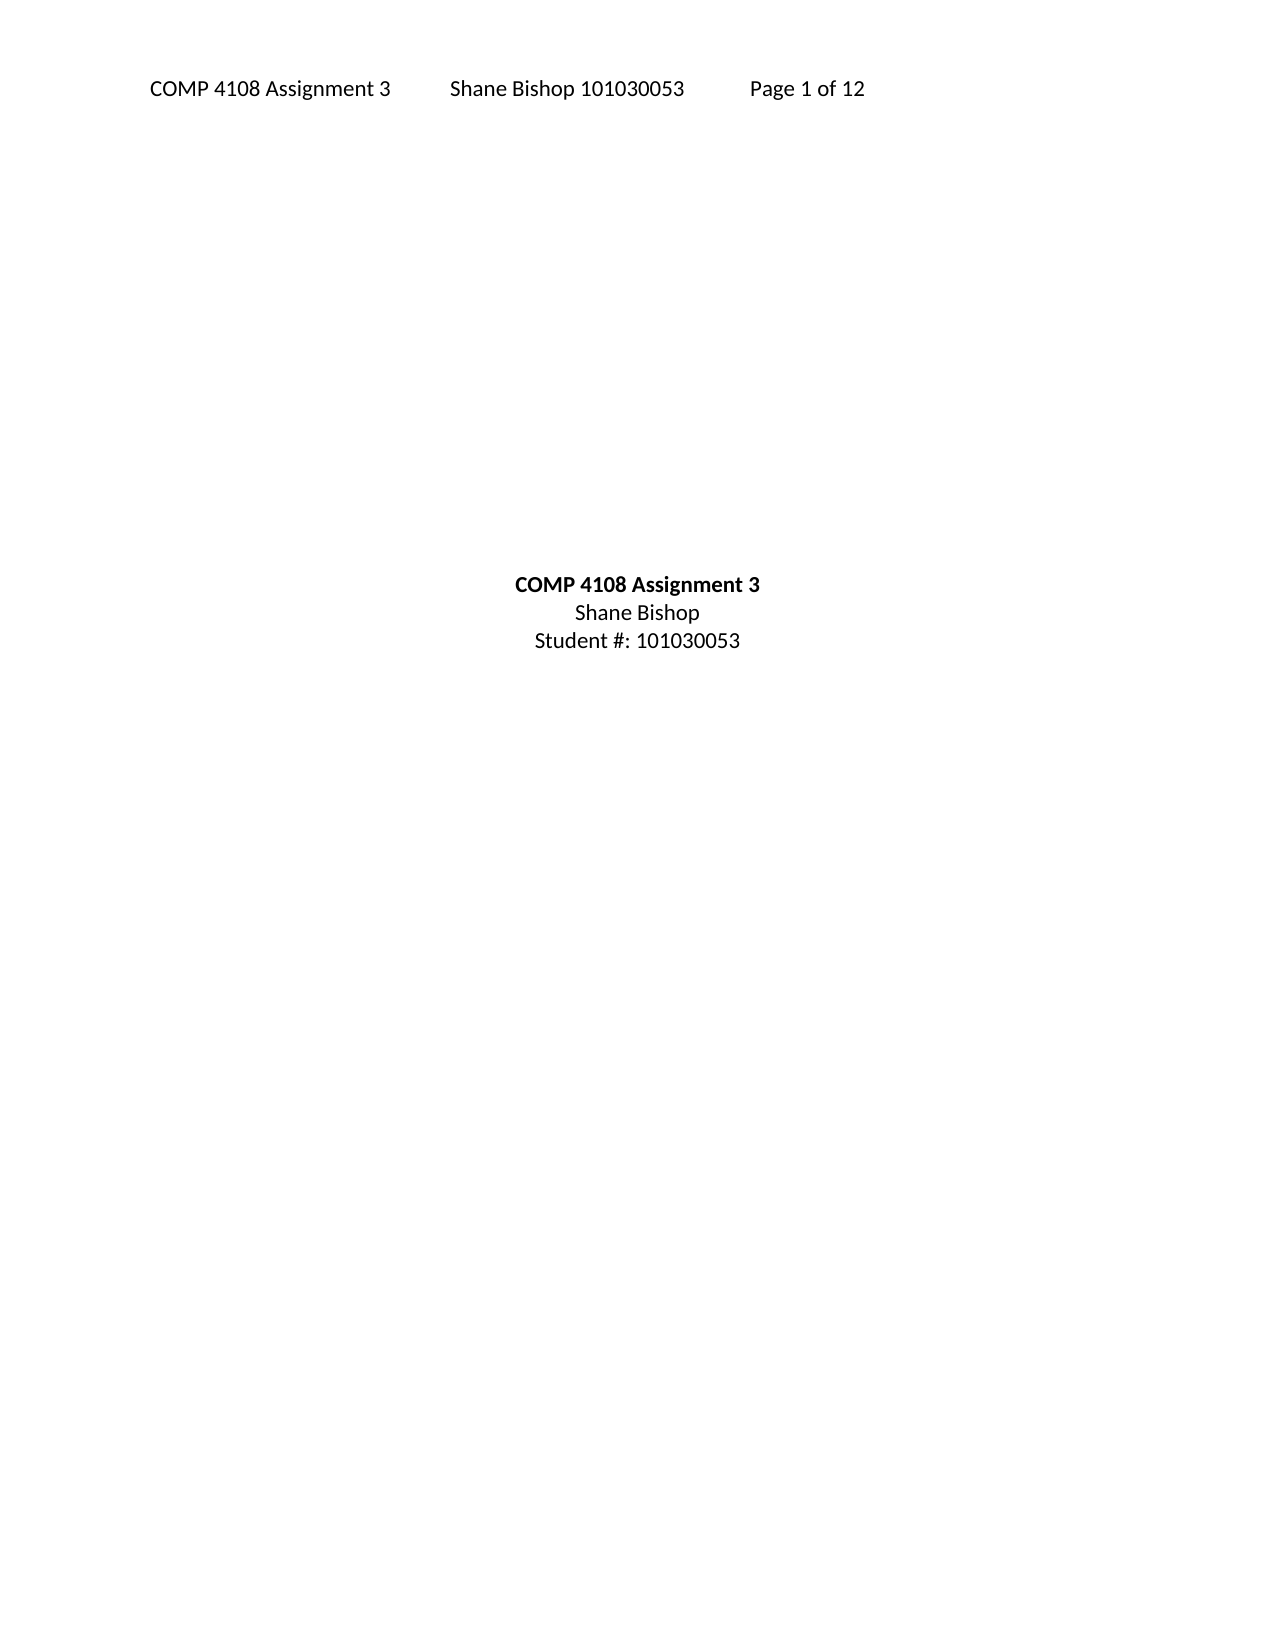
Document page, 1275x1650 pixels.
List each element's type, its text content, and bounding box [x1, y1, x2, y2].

text COMP 4108 Assignment 3 [150, 570, 1125, 598]
text Student #: 101030053 [150, 626, 1125, 654]
text Shane Bishop [150, 598, 1125, 626]
